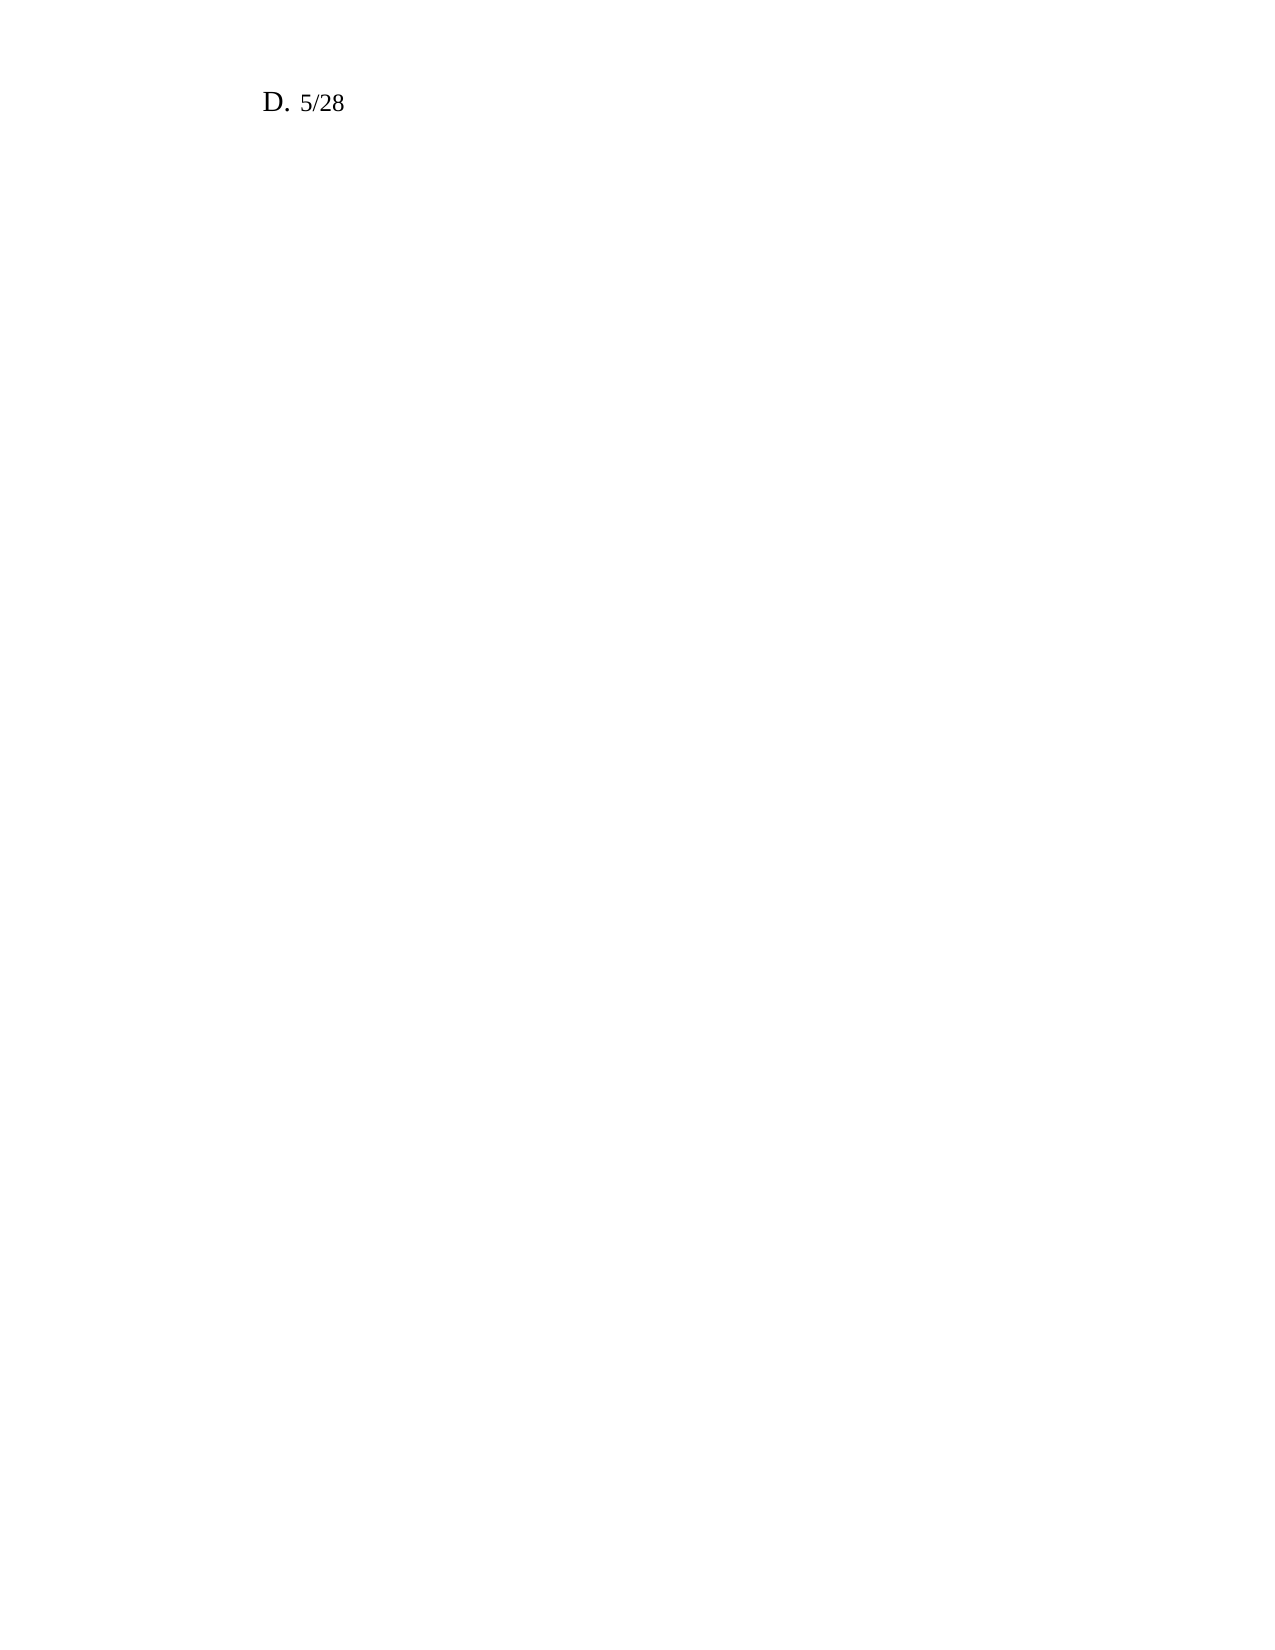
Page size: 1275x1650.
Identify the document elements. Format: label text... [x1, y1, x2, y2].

list 5/28 [262, 84, 1181, 118]
